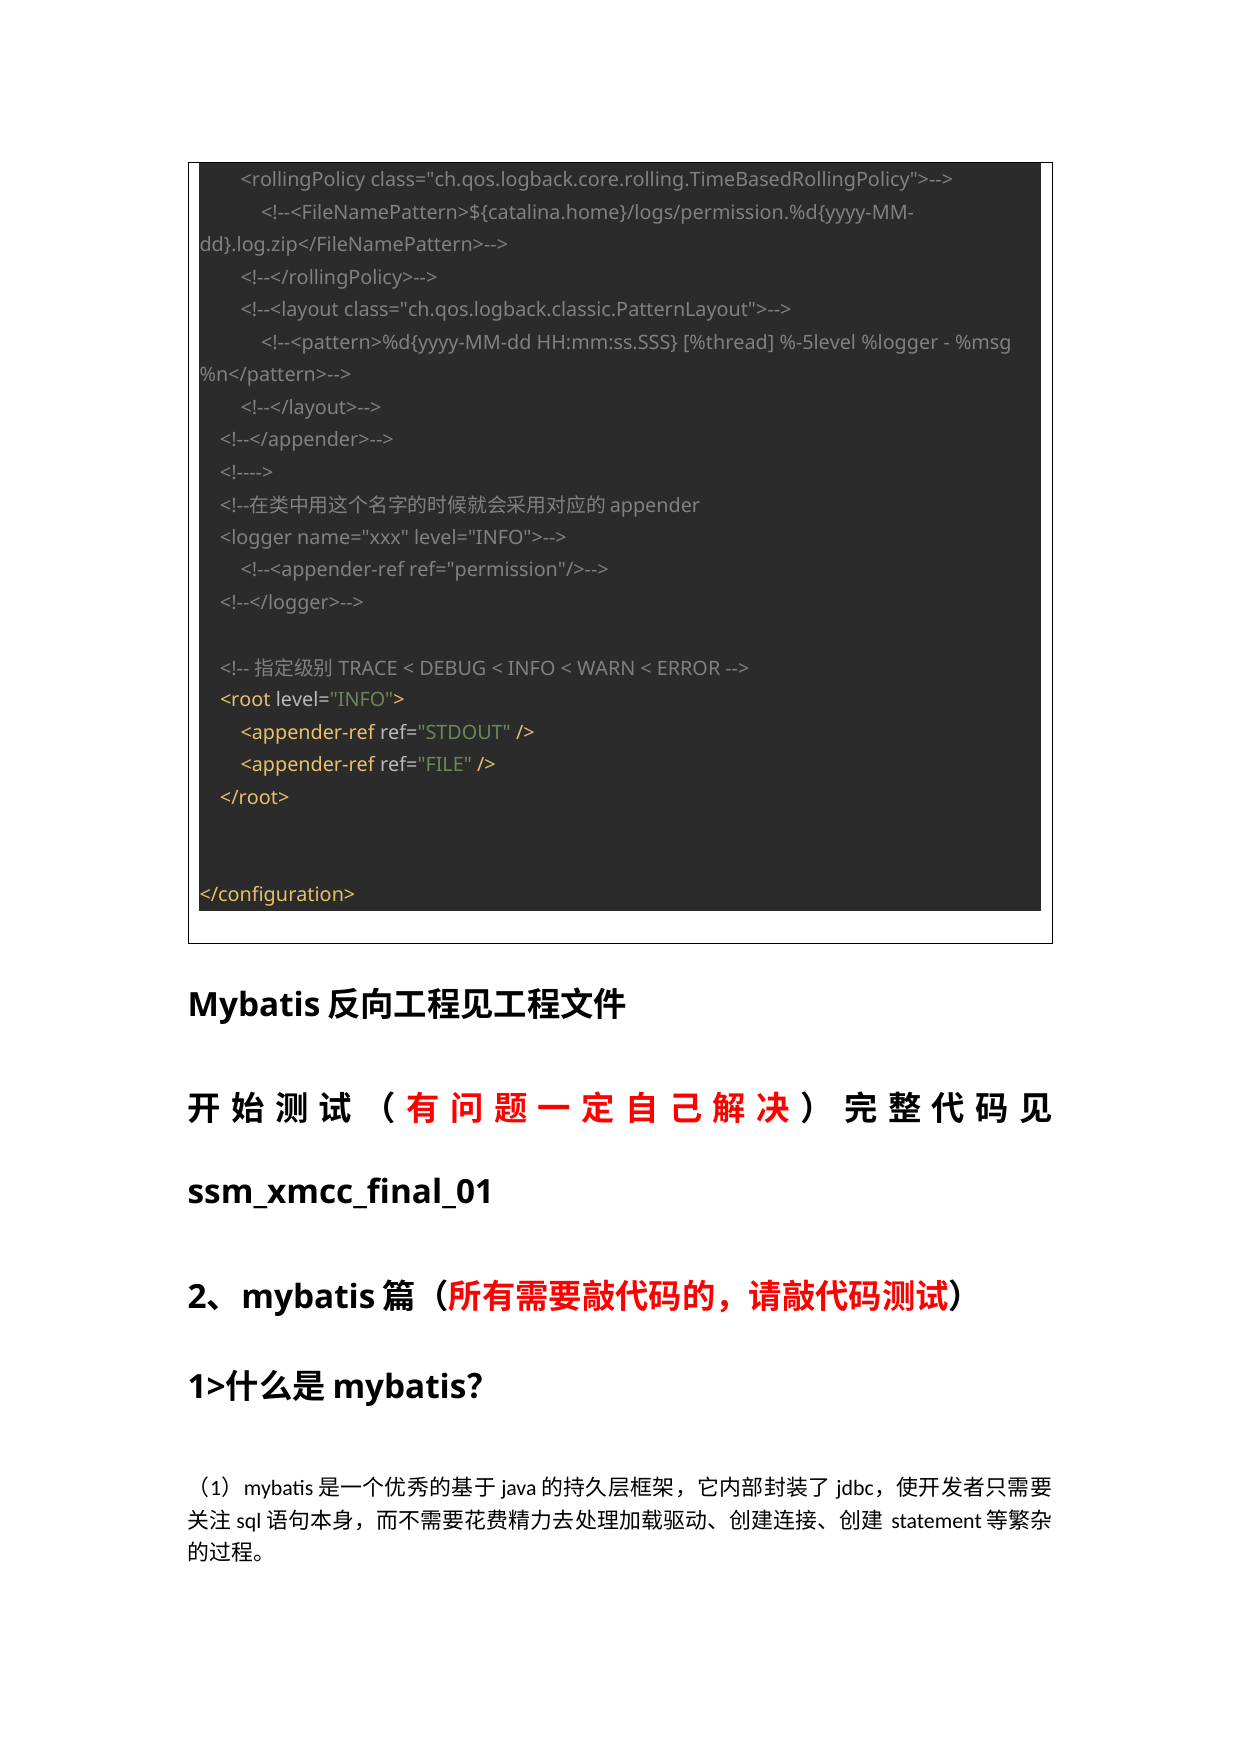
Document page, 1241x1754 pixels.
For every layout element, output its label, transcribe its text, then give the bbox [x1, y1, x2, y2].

subtitle 开始测试（有问题一定自己解决）完整代码见ssm_xmcc_final_01 [187, 1073, 1053, 1223]
subtitle 1>什么是mybatis？ [187, 1352, 1053, 1417]
subtitle Mybatis反向工程见工程文件 [187, 969, 1053, 1034]
text （1）mybatis是一个优秀的基于java的持久层框架，它内部封装了jdbc，使开发者只需要关注sql语句本身，而不需要花费精力去处理加载驱动、创建连接、创建statement等繁杂的过程。 [187, 1470, 1053, 1567]
title mybatis篇（所有需要敲代码的，请敲代码测试） [187, 1262, 1053, 1327]
